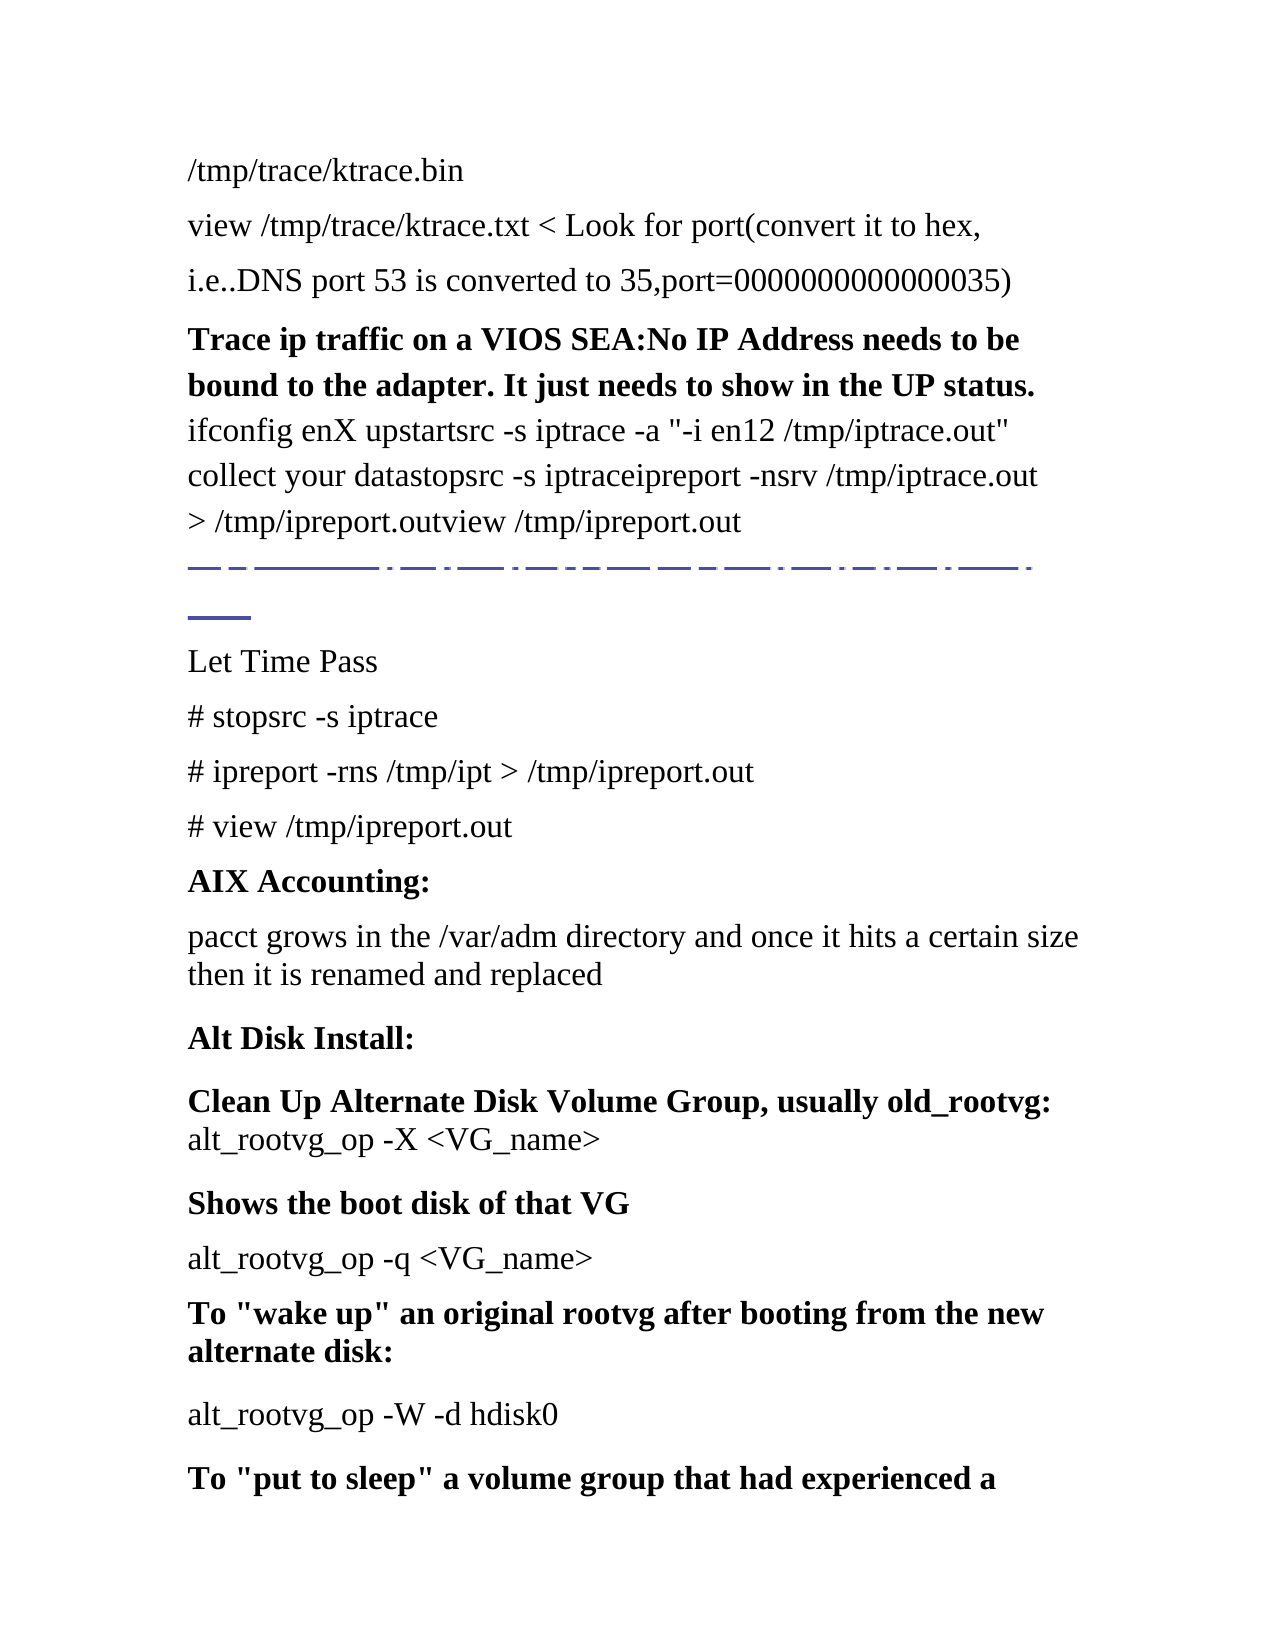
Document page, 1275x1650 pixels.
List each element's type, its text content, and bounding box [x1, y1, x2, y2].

text To "wake up" an original rootvg after booting from the new alternate disk: [187, 1293, 1087, 1369]
text /tmp/trace/ktrace.bin [187, 150, 1087, 188]
text # view /tmp/ipreport.out [187, 806, 1087, 844]
text alt_rootvg_op -q <VG_name> [187, 1238, 1087, 1276]
text pacct grows in the /var/adm directory and once it hits a certain size then it is renamed and replaced [187, 916, 1087, 993]
picture [187, 616, 253, 620]
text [187, 1458, 1087, 1496]
text Alt Disk Install: [187, 1018, 1087, 1056]
text # ipreport -rns /tmp/ipt > /tmp/ipreport.out [187, 751, 1087, 789]
text Shows the boot disk of that VG [187, 1183, 1087, 1221]
text Clean Up Alternate Disk Volume Group, usually old_rootvg: alt_rootvg_op -X <VG_name> [187, 1081, 1087, 1158]
text AIX Accounting: [187, 861, 1087, 899]
text view /tmp/trace/ktrace.txt < Look for port(convert it to hex, [187, 205, 1087, 243]
text Let Time Pass [187, 641, 1087, 679]
text Trace ip traffic on a VIOS SEA: No IP Address needs to be bound to the adapter. It just needs to show in the UP status. ifconfig enX up startsrc -s iptrace -a "-i en12 /tmp/iptrace.out" collect your data stopsrc -s iptrace ipreport -nsrv /tmp/iptrace.out > /tmp/ipreport.out view /tmp/ipreport.out [187, 315, 1087, 542]
text alt_rootvg_op -W -d hdisk0 [187, 1394, 1087, 1433]
text # stopsrc -s iptrace [187, 696, 1087, 734]
text i.e..DNS port 53 is converted to 35,port=0000000000000035) [187, 260, 1087, 298]
